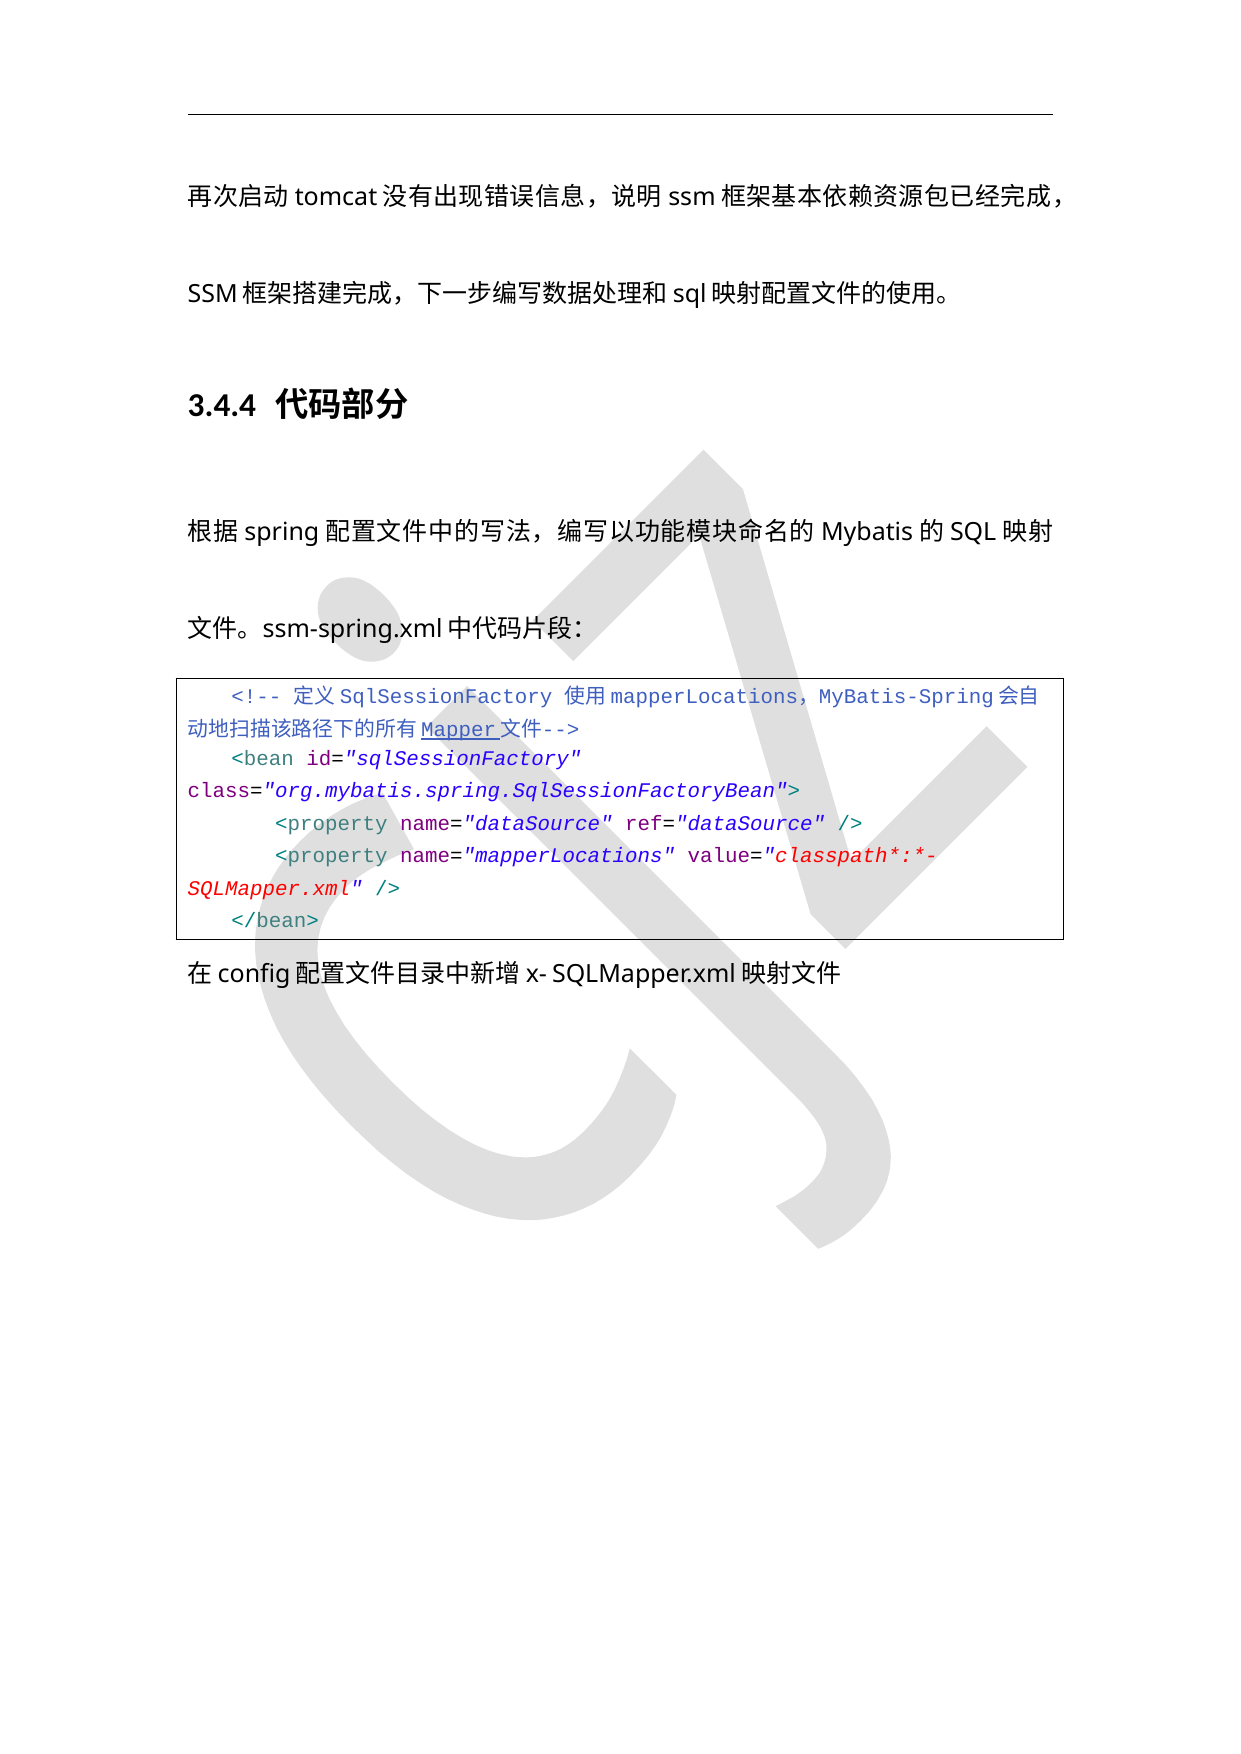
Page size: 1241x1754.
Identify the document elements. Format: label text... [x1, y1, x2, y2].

table_header <!-- 定义SqlSessionFactory 使用mapperLocations，MyBatis-Spring会自动地扫描该路径下的所有Mapper文件--> <bean id="sqlSessionFactory" class="org.mybatis.spring.SqlSessionFactoryBean"> <property name="dataSource" ref="dataSource" /> <property name="mapperLocations" value="classpath*:*-SQLMapper.xml" /> </bean> [177, 679, 1063, 938]
text 再次启动tomcat没有出现错误信息，说明ssm框架基本依赖资源包已经完成，SSM框架搭建完成，下一步编写数据处理和sql映射配置文件的使用。 [187, 162, 1053, 324]
text 在config配置文件目录中新增x- SQLMapper.xml映射文件 [187, 940, 1053, 1004]
subtitle 代码部分 [187, 370, 1053, 435]
text 根据spring配置文件中的写法，编写以功能模块命名的Mybatis的SQL映射文件。ssm-spring.xml中代码片段： [187, 497, 1053, 659]
